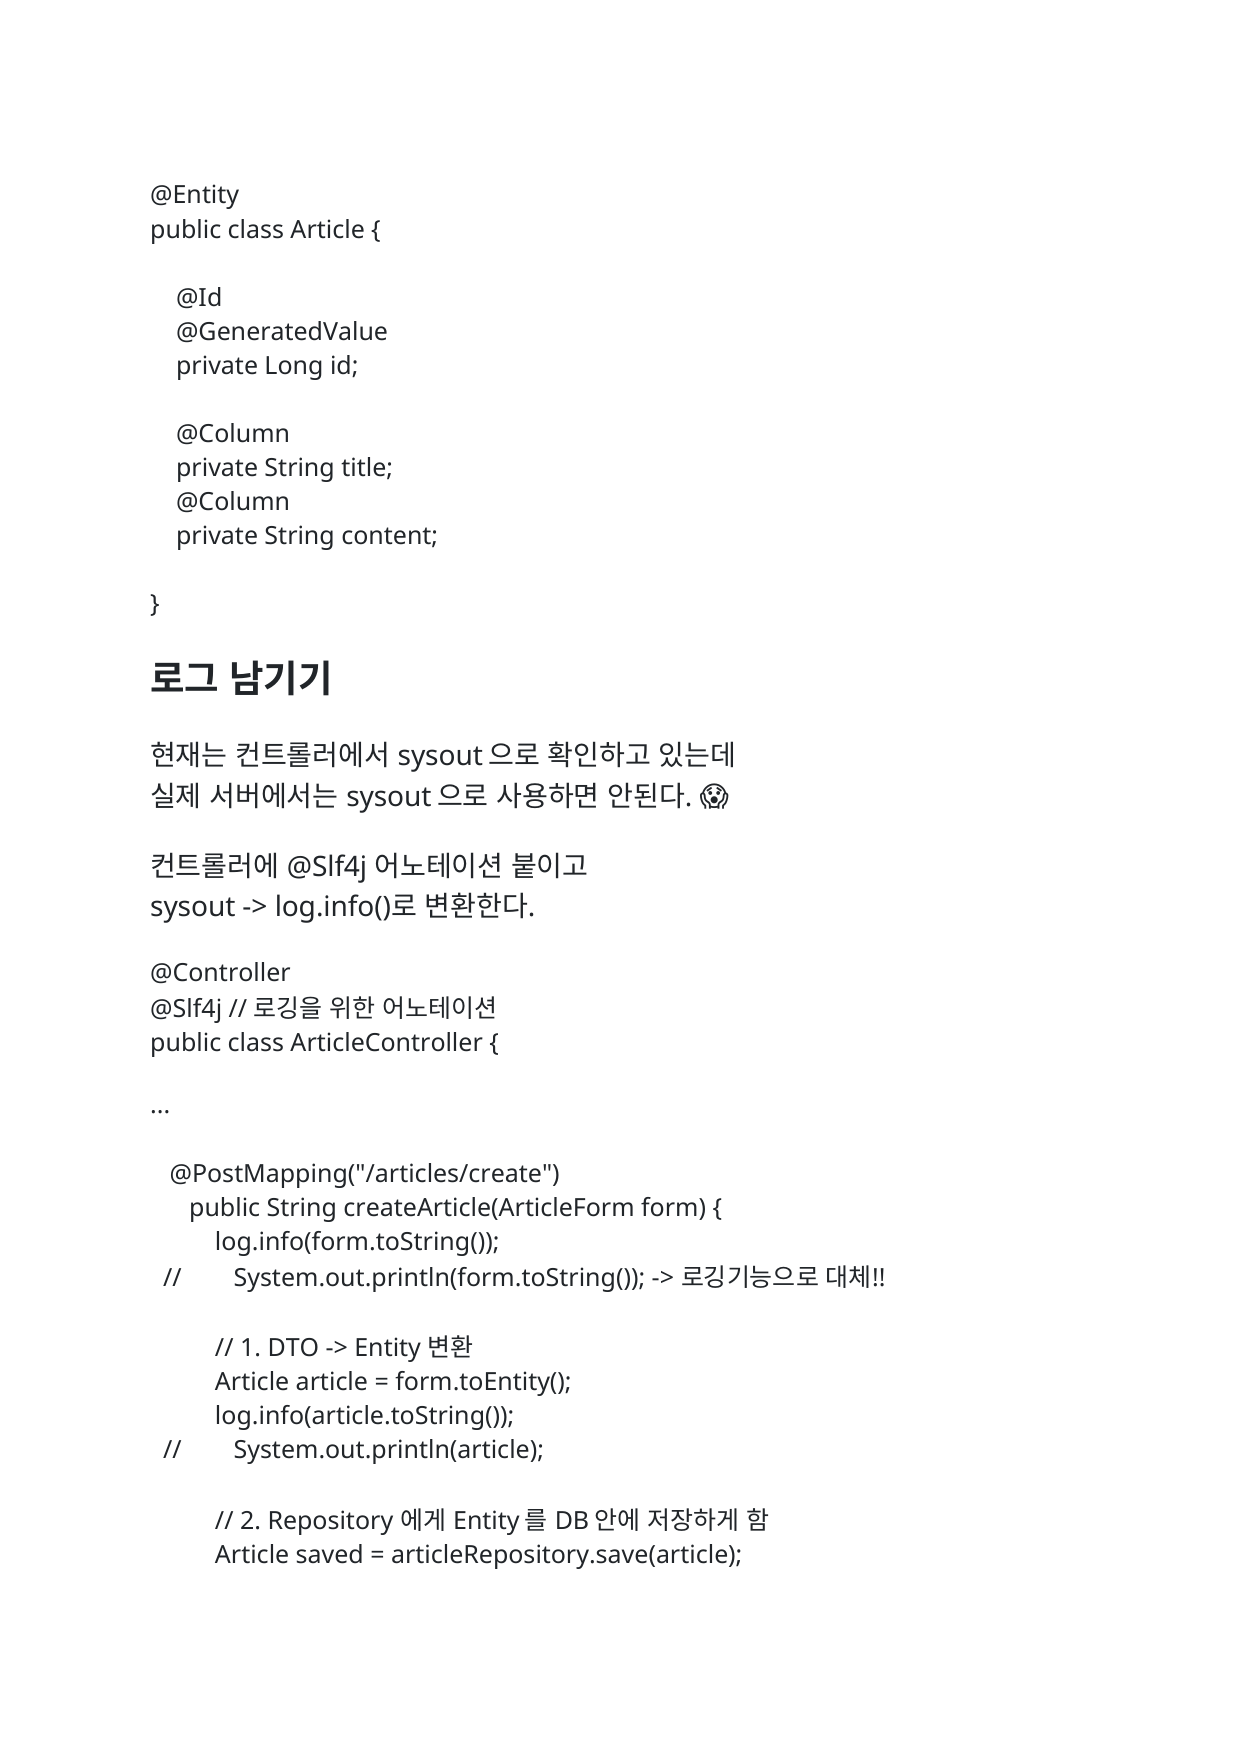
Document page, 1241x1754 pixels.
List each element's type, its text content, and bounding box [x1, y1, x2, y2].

text // System.out.println(form.toString()); -> 로깅기능으로 대체!! [150, 1257, 1090, 1294]
text // System.out.println(article); [150, 1432, 1090, 1466]
text @Column [150, 484, 1090, 518]
text } [150, 586, 1090, 620]
text log.info(article.toString()); [150, 1398, 1090, 1432]
text Article saved = articleRepository.save(article); [150, 1536, 1090, 1571]
text public class Article { [150, 211, 1090, 245]
text @Controller [150, 954, 1090, 988]
text @Column [150, 416, 1090, 450]
text log.info(form.toString()); [150, 1223, 1090, 1257]
text @GeneratedValue [150, 313, 1090, 347]
text @PostMapping("/articles/create") [150, 1155, 1090, 1189]
text @Id [150, 279, 1090, 313]
text private Long id; [150, 347, 1090, 382]
text private String content; [150, 518, 1090, 552]
text ... [150, 1087, 1090, 1121]
text // 2. Repository 에게 Entity를 DB안에 저장하게 함 [150, 1500, 1090, 1536]
text 컨트롤러에 @Slf4j 어노테이션 붙이고 sysout -> log.info()로 변환한다. [150, 843, 1090, 925]
text Article article = form.toEntity(); [150, 1364, 1090, 1398]
text @Slf4j // 로깅을 위한 어노테이션 [150, 988, 1090, 1024]
text public String createArticle(ArticleForm form) { [150, 1189, 1090, 1223]
text @Entity [150, 177, 1090, 211]
text 로그 남기기 [150, 649, 1090, 703]
text public class ArticleController { [150, 1024, 1090, 1059]
text private String title; [150, 450, 1090, 484]
text 현재는 컨트롤러에서 sysout으로 확인하고 있는데 실제 서버에서는 sysout으로 사용하면 안된다. 😱 [150, 733, 1090, 814]
text // 1. DTO -> Entity 변환 [150, 1328, 1090, 1364]
